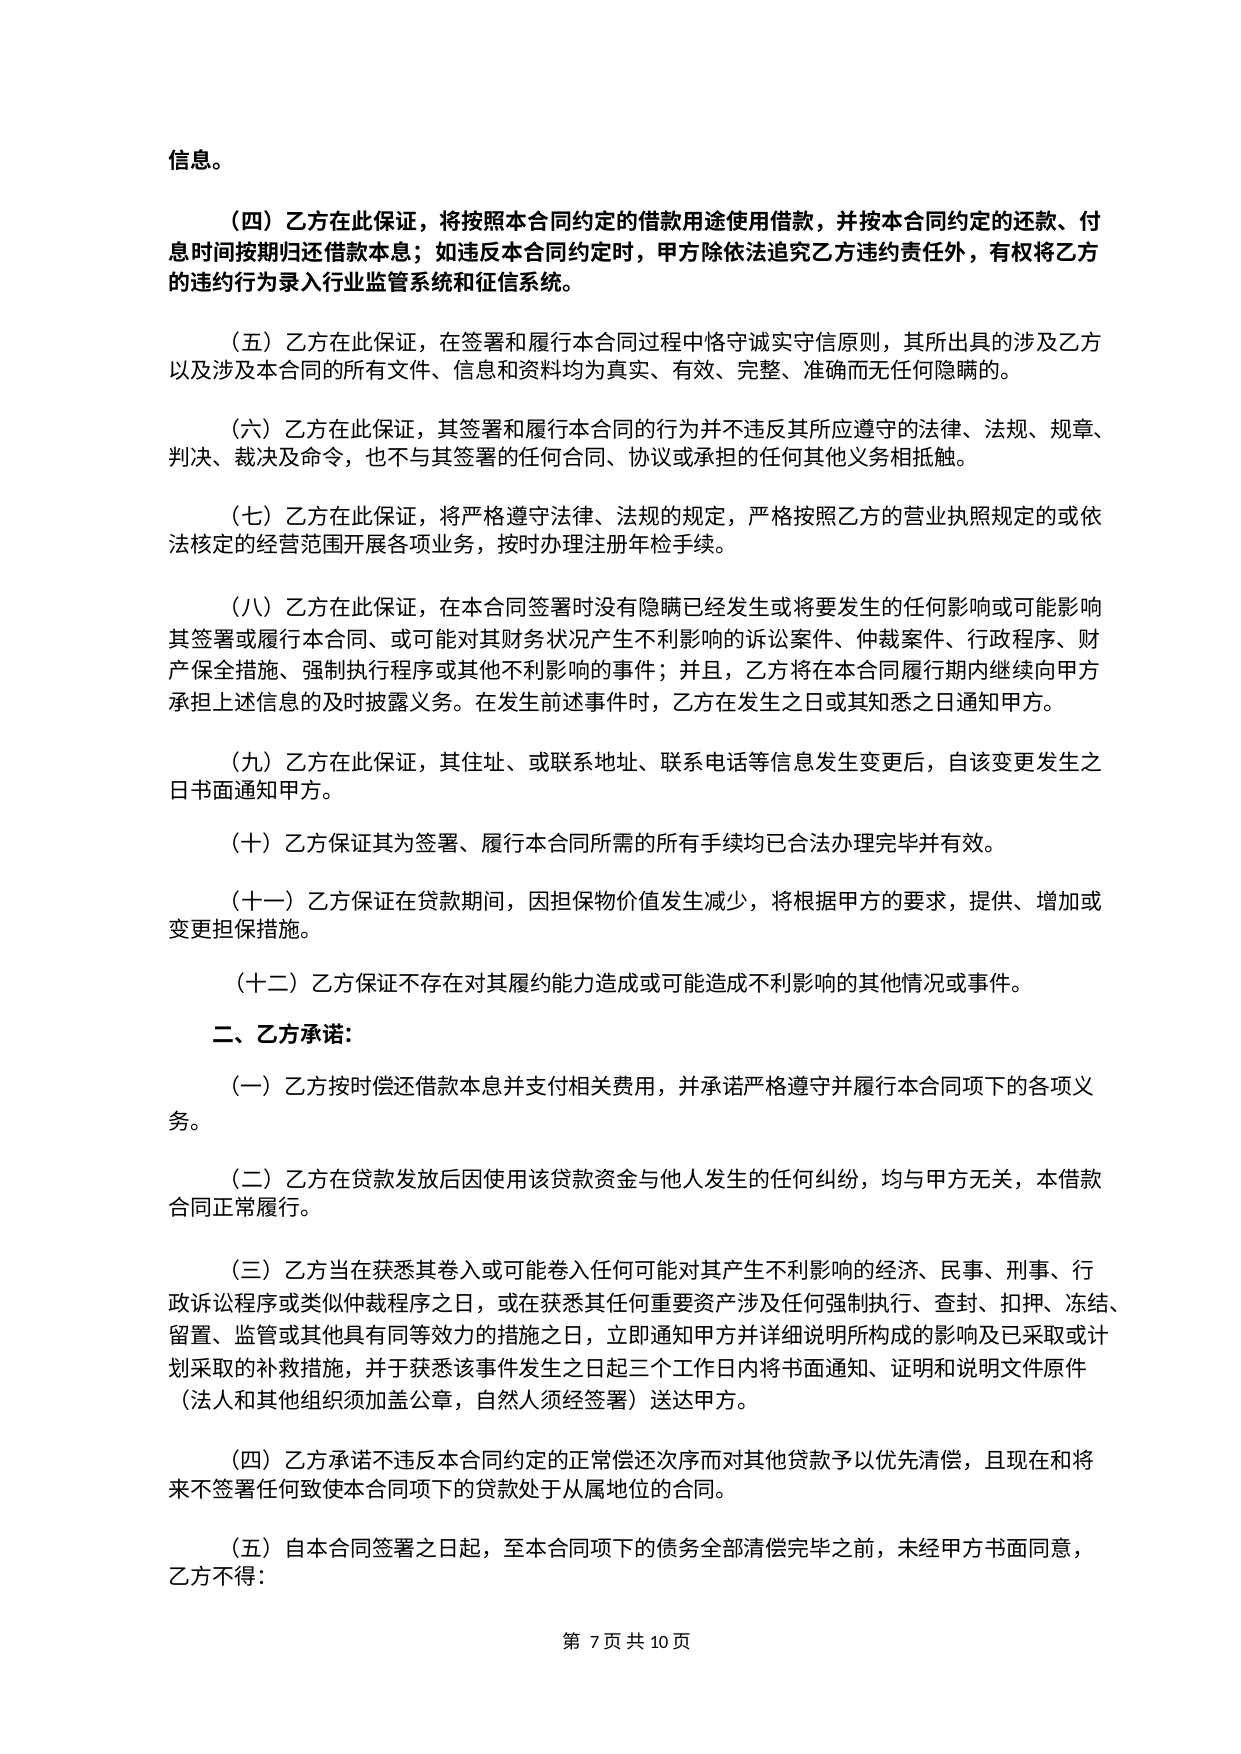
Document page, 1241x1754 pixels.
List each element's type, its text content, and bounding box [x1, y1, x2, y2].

text （一）乙方按时偿还借款本息并支付相关费用，并承诺严格遵守并履行本合同项下的各项义 [219, 1074, 1115, 1099]
text （四）乙方在此保证，将按照本合同约定的借款用途使用借款，并按本合同约定的还款、付息时间按期归还借款本息；如违反本合同约定时，甲方除依法追究乙方违约责任外，有权将乙方的违约行为录入行业监管系统和征信系统。 [169, 205, 1104, 297]
text 二、乙方承诺： [212, 1023, 1115, 1048]
text （八）乙方在此保证，在本合同签署时没有隐瞒已经发生或将要发生的任何影响或可能影响其签署或履行本合同、或可能对其财务状况产生不利影响的诉讼案件、仲裁案件、行政程序、财产保全措施、强制执行程序或其他不利影响的事件；并且，乙方将在本合同履行期内继续向甲方承担上述信息的及时披露义务。在发生前述事件时，乙方在发生之日或其知悉之日通知甲方。 [169, 590, 1104, 717]
text （七）乙方在此保证，将严格遵守法律、法规的规定，严格按照乙方的营业执照规定的或依法核定的经营范围开展各项业务，按时办理注册年检手续。 [169, 502, 1104, 558]
list 7 页 共 10 页 [562, 1629, 1115, 1653]
text （九）乙方在此保证，其住址、或联系地址、联系电话等信息发生变更后，自该变更发生之日书面通知甲方。 [169, 748, 1104, 804]
text （五）自本合同签署之日起，至本合同项下的债务全部清偿完毕之前，未经甲方书面同意，乙方不得： [169, 1534, 1104, 1590]
text （五）乙方在此保证，在签署和履行本合同过程中恪守诚实守信原则，其所出具的涉及乙方以及涉及本合同的所有文件、信息和资料均为真实、有效、完整、准确而无任何隐瞒的。 [169, 328, 1104, 384]
text 信息。 [169, 149, 1115, 174]
text （三）乙方当在获悉其卷入或可能卷入任何可能对其产生不利影响的经济、民事、刑事、行政诉讼程序或类似仲裁程序之日，或在获悉其任何重要资产涉及任何强制执行、查封、扣押、冻结、留置、监管或其他具有同等效力的措施之日，立即通知甲方并详细说明所构成的影响及已采取或计划采取的补救措施，并于获悉该事件发生之日起三个工作日内将书面通知、证明和说明文件原件（法人和其他组织须加盖公章，自然人须经签署）送达甲方。 [169, 1252, 1115, 1416]
text （十一）乙方保证在贷款期间，因担保物价值发生减少，将根据甲方的要求，提供、增加或变更担保措施。 [169, 887, 1104, 943]
text （四）乙方承诺不违反本合同约定的正常偿还次序而对其他贷款予以优先清偿，且现在和将来不签署任何致使本合同项下的贷款处于从属地位的合同。 [169, 1446, 1104, 1503]
text （十二）乙方保证不存在对其履约能力造成或可能造成不利影响的其他情况或事件。 [150, 971, 1106, 996]
text 务。 [169, 1109, 1115, 1134]
text （二）乙方在贷款发放后因使用该贷款资金与他人发生的任何纠纷，均与甲方无关，本借款合同正常履行。 [169, 1165, 1104, 1221]
text （十）乙方保证其为签署、履行本合同所需的所有手续均已合法办理完毕并有效。 [219, 832, 1115, 857]
text （六）乙方在此保证，其签署和履行本合同的行为并不违反其所应遵守的法律、法规、规章、判决、裁决及命令，也不与其签署的任何合同、协议或承担的任何其他义务相抵触。 [169, 414, 1115, 471]
